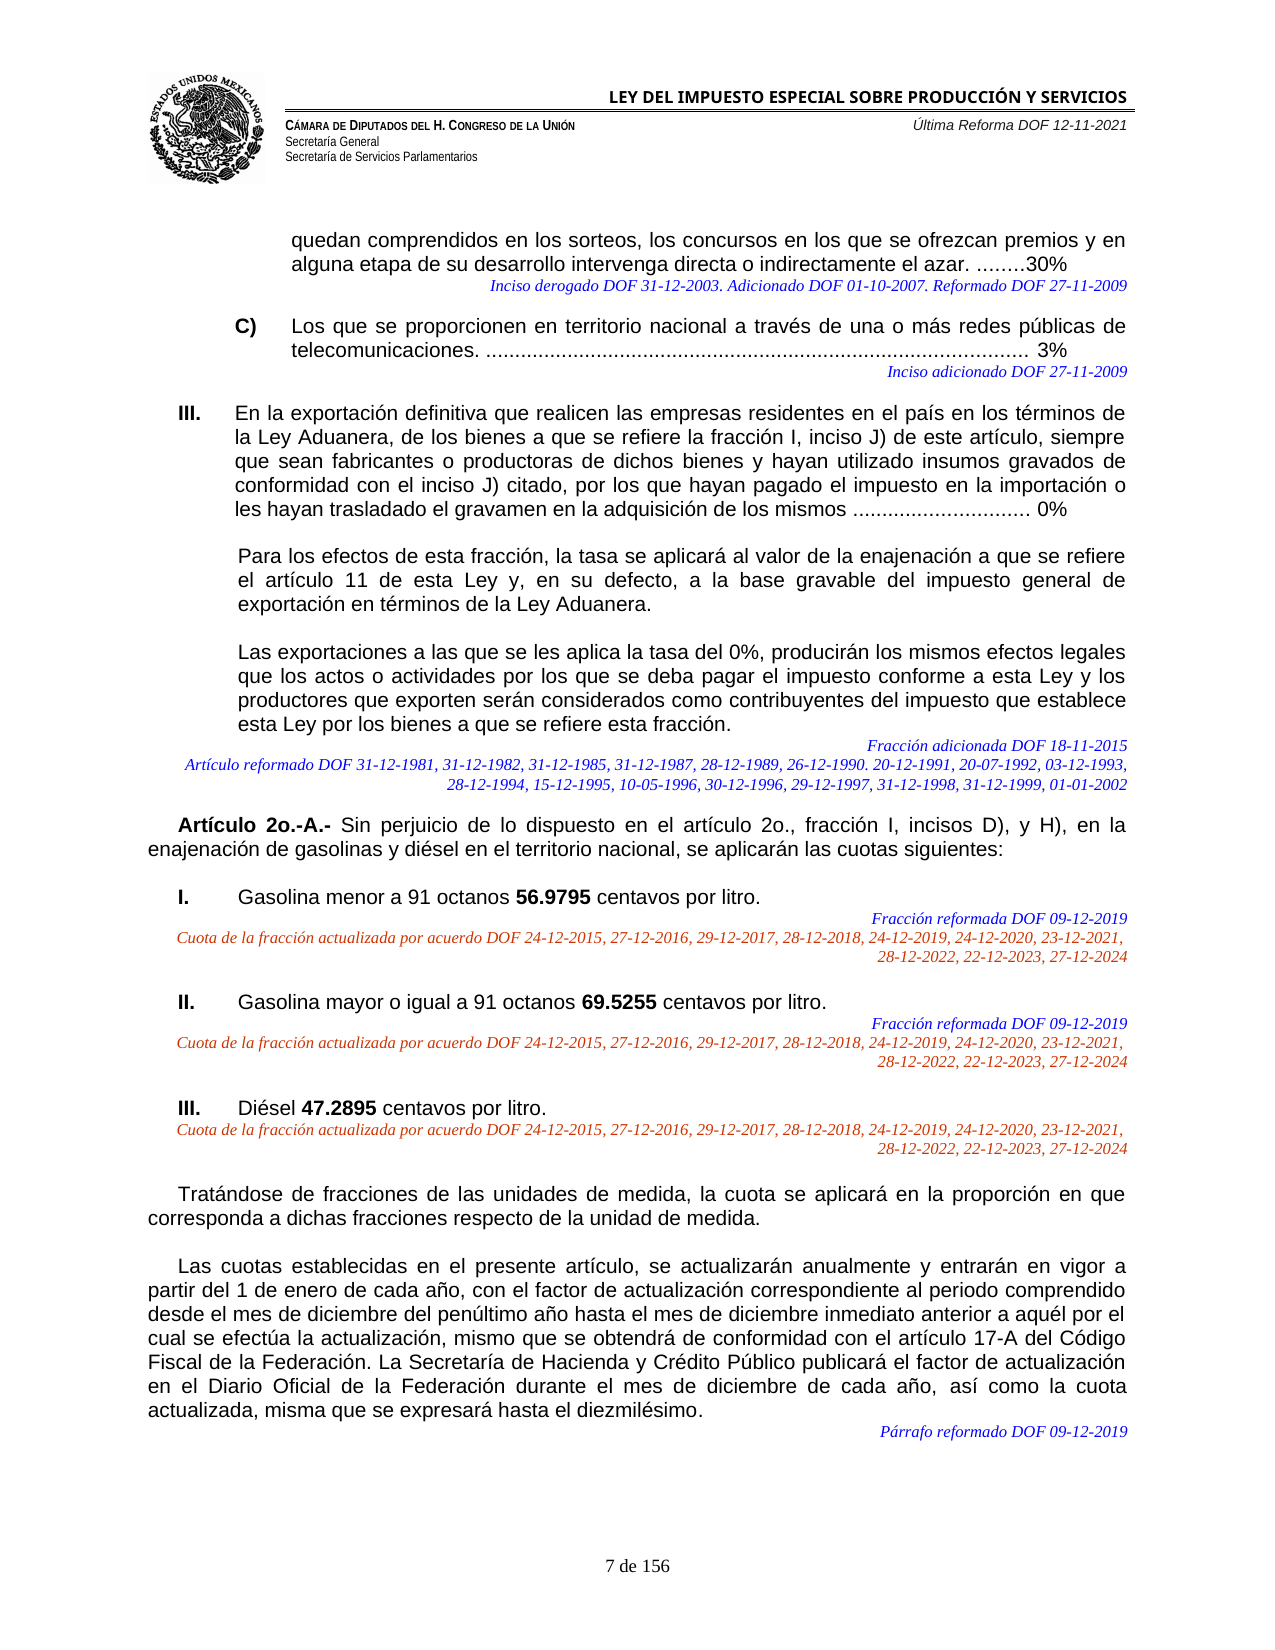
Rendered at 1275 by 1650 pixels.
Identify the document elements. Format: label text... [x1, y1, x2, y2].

text Cuota de la fracción actualizada por acuerdo DOF 24-12-2015, 27-12-2016, 29-12-2017, 28-12-2018, 24-12-2019, 24-12-2020, 23-12-2021, 28-12-2022, 22-12-2023, 27-12-2024 [148, 1119, 1127, 1158]
text I. Gasolina menor a 91 octanos 56.9795 centavos por litro. [178, 884, 1127, 908]
text Tratándose de fracciones de las unidades de medida, la cuota se aplicará en la proporción en que corresponda a dichas fracciones respecto de la unidad de medida. [148, 1182, 1127, 1230]
text Inciso derogado DOF 31-12-2003. Adicionado DOF 01-10-2007. Reformado DOF 27-11-2009 [148, 276, 1127, 295]
text III. Diésel 47.2895 centavos por litro. [178, 1096, 1127, 1119]
text Las cuotas establecidas en el presente artículo, se actualizarán anualmente y entrarán en vigor a partir del 1 de enero de cada año, con el factor de actualización correspondiente al periodo comprendido desde el mes de diciembre del penúltimo año hasta el mes de diciembre inmediato anterior a aquél por el cual se efectúa la actualización, mismo que se obtendrá de conformidad con el artículo 17-A del Código Fiscal de la Federación. La Secretaría de Hacienda y Crédito Público publicará el factor de actualización en el Diario Oficial de la Federación durante el mes de diciembre de cada año, así como la cuota actualizada, misma que se expresará hasta el diezmilésimo. [148, 1254, 1127, 1421]
text Inciso adicionado DOF 27-11-2009 [148, 362, 1127, 381]
text Cuota de la fracción actualizada por acuerdo DOF 24-12-2015, 27-12-2016, 29-12-2017, 28-12-2018, 24-12-2019, 24-12-2020, 23-12-2021, 28-12-2022, 22-12-2023, 27-12-2024 [148, 928, 1127, 966]
text Fracción reformada DOF 09-12-2019 [148, 908, 1127, 928]
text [234, 228, 1127, 276]
text Artículo 2o.-A.- Sin perjuicio de lo dispuesto en el artículo 2o., fracción I, incisos D), y H), en la enajenación de gasolinas y diésel en el territorio nacional, se aplicarán las cuotas siguientes: [148, 813, 1127, 861]
text Fracción reformada DOF 09-12-2019 [148, 1014, 1127, 1033]
text III. En la exportación definitiva que realicen las empresas residentes en el país en los términos de la Ley Aduanera, de los bienes a que se refiere la fracción I, inciso J) de este artículo, siempre que sean fabricantes o productoras de dichos bienes y hayan utilizado insumos gravados de conformidad con el inciso J) citado, por los que hayan pagado el impuesto en la importación o les hayan trasladado el gravamen en la adquisición de los mismos 0% [178, 401, 1127, 520]
text Artículo reformado DOF 31-12-1981, 31-12-1982, 31-12-1985, 31-12-1987, 28-12-1989, 26-12-1990. 20-12-1991, 20-07-1992, 03-12-1993, 28-12-1994, 15-12-1995, 10-05-1996, 30-12-1996, 29-12-1997, 31-12-1998, 31-12-1999, 01-01-2002 [178, 755, 1127, 793]
text II. Gasolina mayor o igual a 91 octanos 69.5255 centavos por litro. [178, 990, 1127, 1014]
text Para los efectos de esta fracción, la tasa se aplicará al valor de la enajenación a que se refiere el artículo 11 de esta Ley y, en su defecto, a la base gravable del impuesto general de exportación en términos de la Ley Aduanera. [178, 544, 1127, 616]
text Fracción adicionada DOF 18-11-2015 [148, 736, 1127, 755]
text Las exportaciones a las que se les aplica la tasa del 0%, producirán los mismos efectos legales que los actos o actividades por los que se deba pagar el impuesto conforme a esta Ley y los productores que exporten serán considerados como contribuyentes del impuesto que establece esta Ley por los bienes a que se refiere esta fracción. [178, 640, 1127, 736]
text Cuota de la fracción actualizada por acuerdo DOF 24-12-2015, 27-12-2016, 29-12-2017, 28-12-2018, 24-12-2019, 24-12-2020, 23-12-2021, 28-12-2022, 22-12-2023, 27-12-2024 [148, 1033, 1127, 1071]
text Párrafo reformado DOF 09-12-2019 [148, 1421, 1127, 1441]
text C) Los que se proporcionen en territorio nacional a través de una o más redes públicas de telecomunicaciones. 3% [234, 314, 1127, 362]
